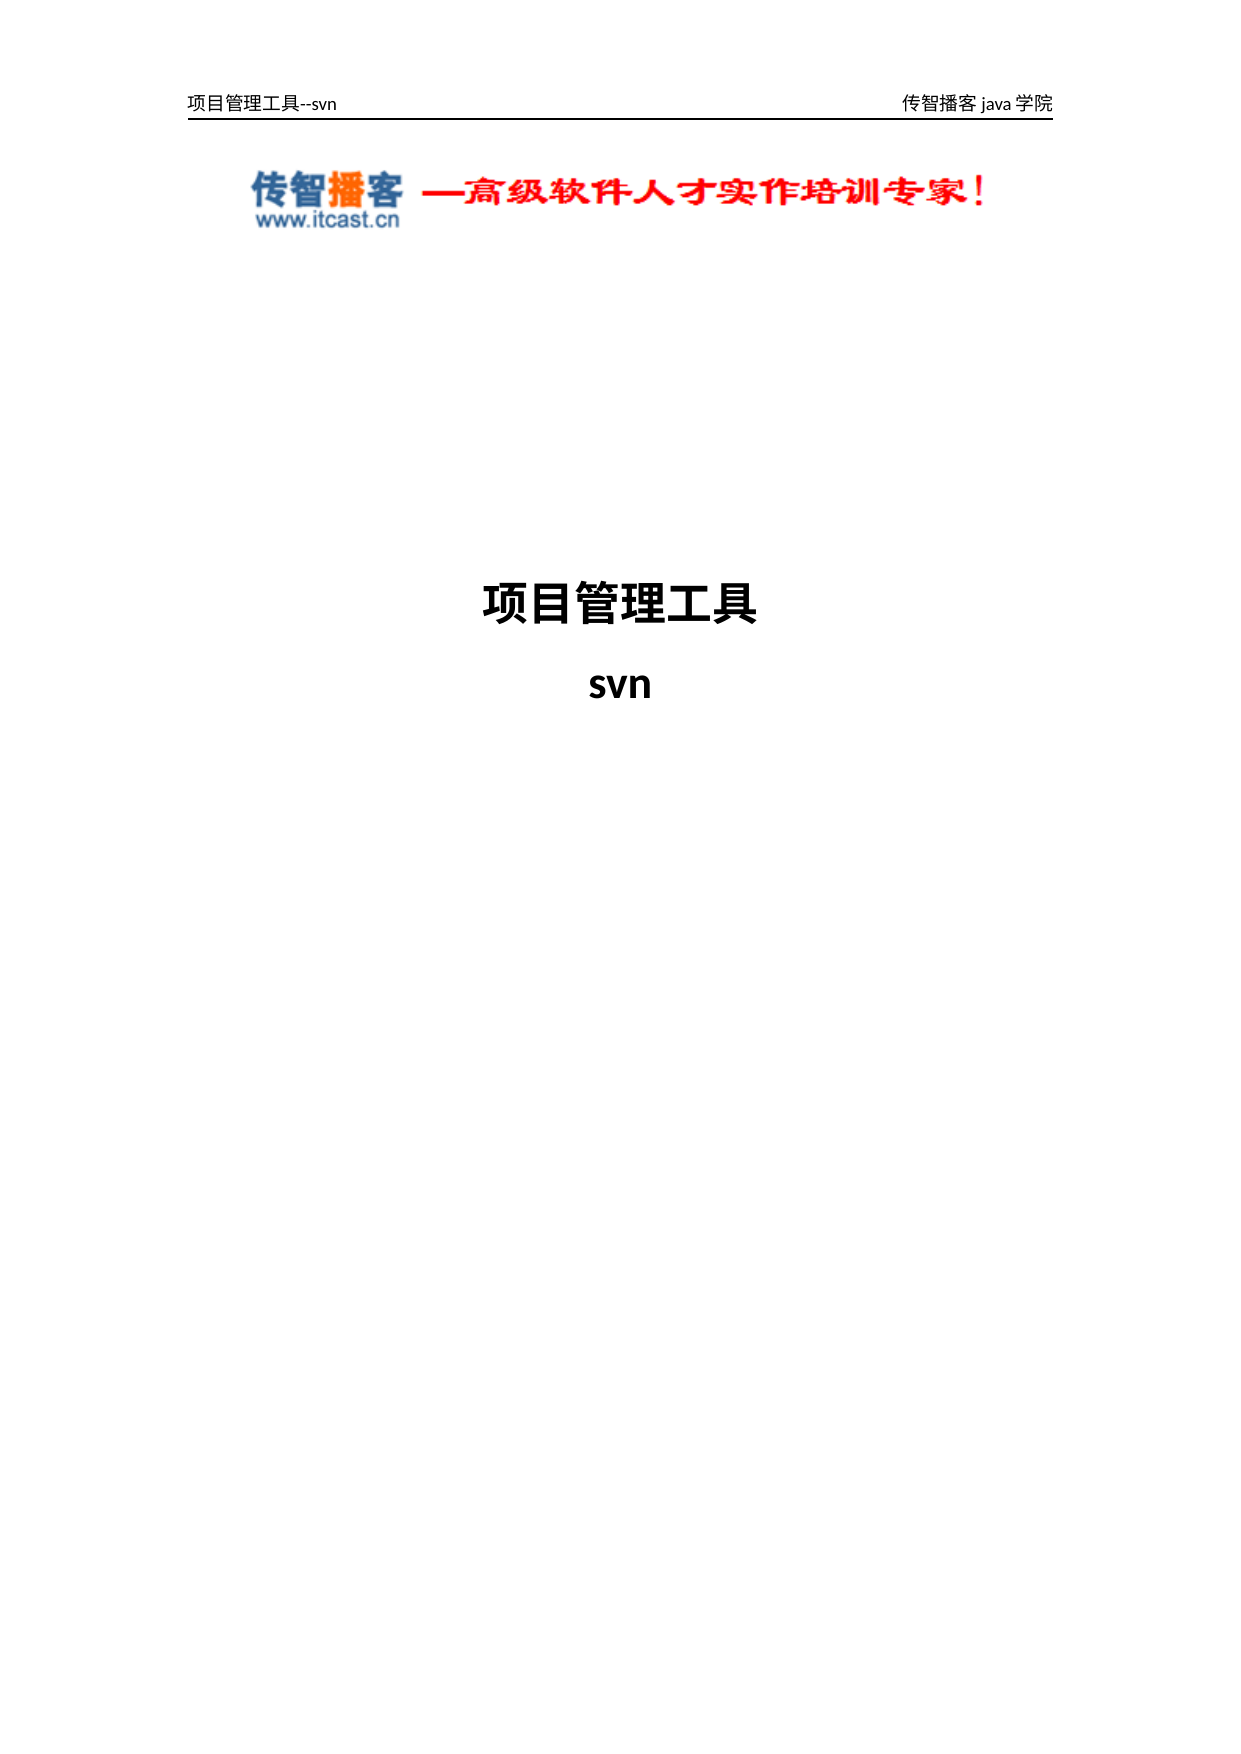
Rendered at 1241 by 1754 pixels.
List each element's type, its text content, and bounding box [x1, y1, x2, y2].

picture [243, 162, 997, 231]
text 项目管理工具 [187, 552, 1053, 649]
text svn [187, 649, 1053, 714]
